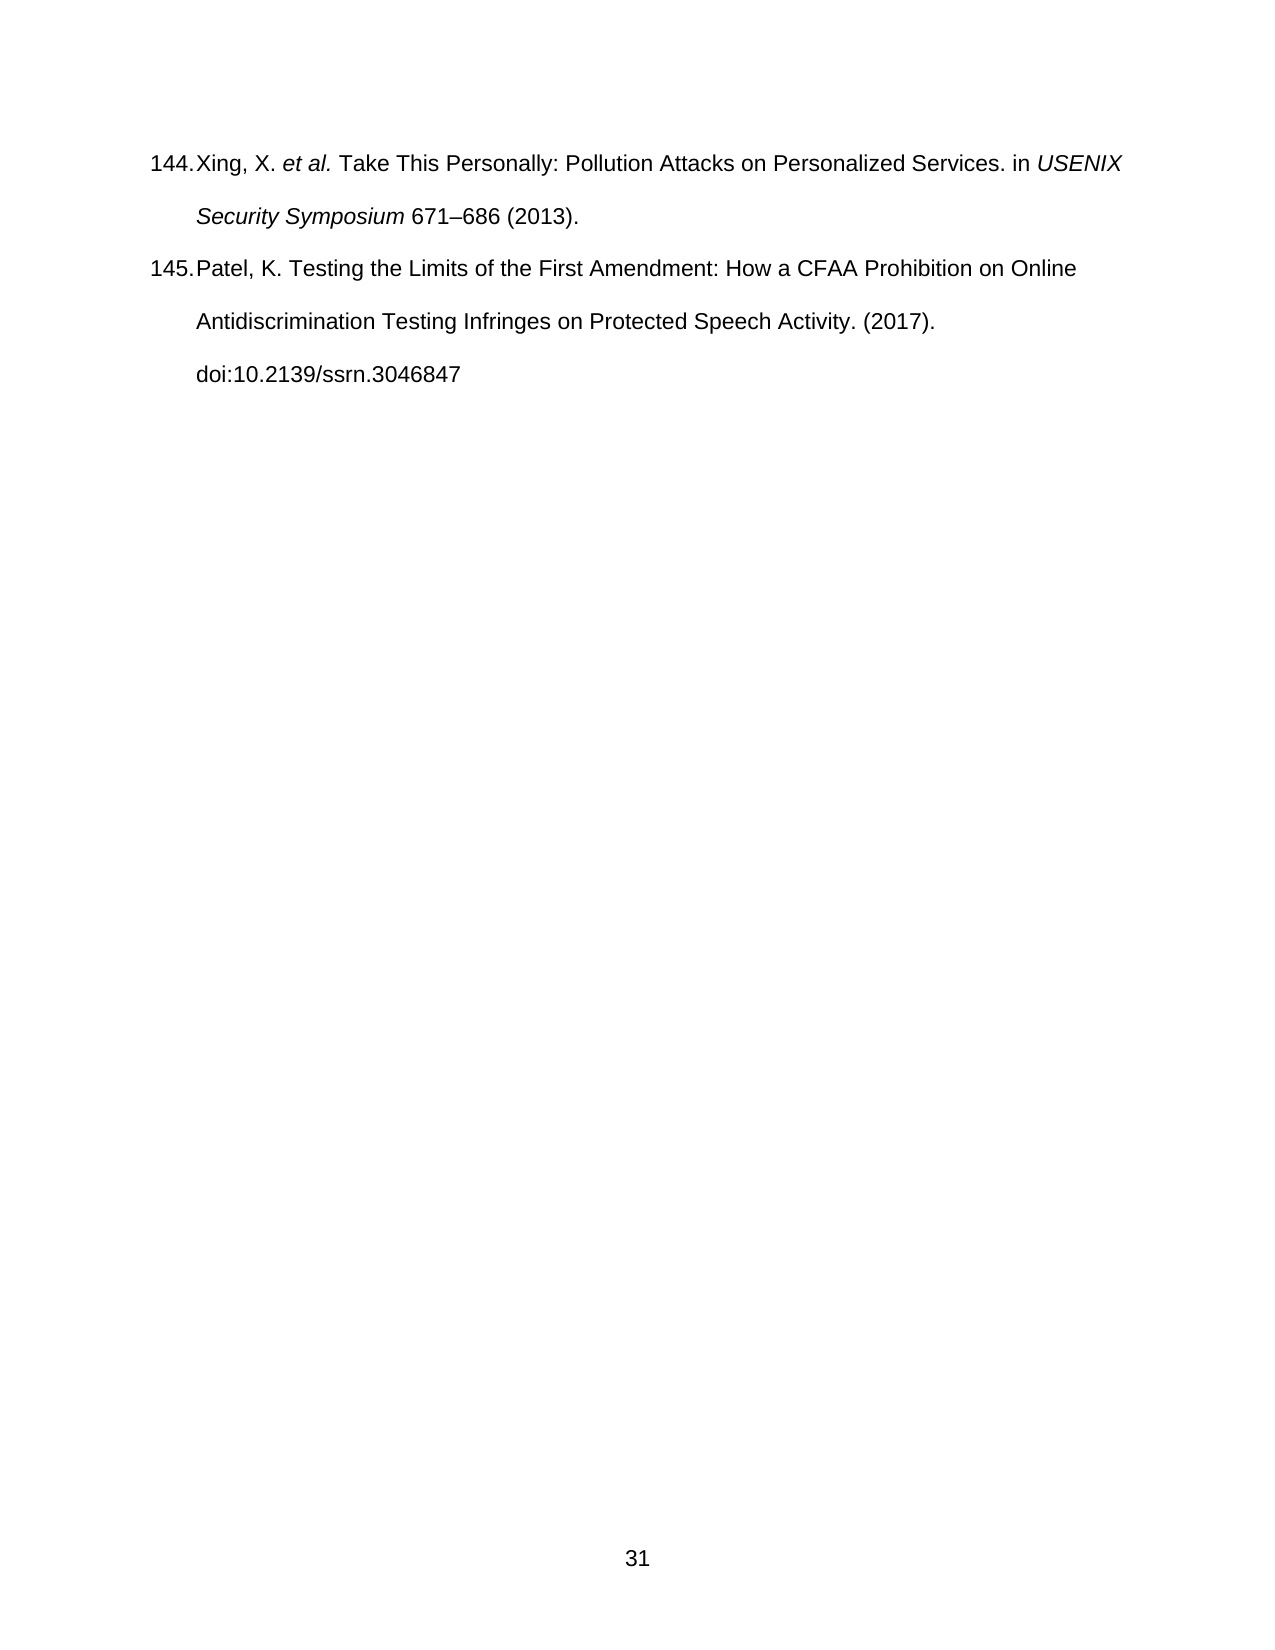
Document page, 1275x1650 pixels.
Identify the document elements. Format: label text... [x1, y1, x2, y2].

text 144. Xing, X. et al. Take This Personally: Pollution Attacks on Personalized Services. in USENIX Security Symposium 671–686 (2013). [150, 150, 1125, 229]
text 145. Patel, K. Testing the Limits of the First Amendment: How a CFAA Prohibition on Online Antidiscrimination Testing Infringes on Protected Speech Activity. (2017). doi:10.2139/ssrn.3046847 [150, 255, 1125, 387]
